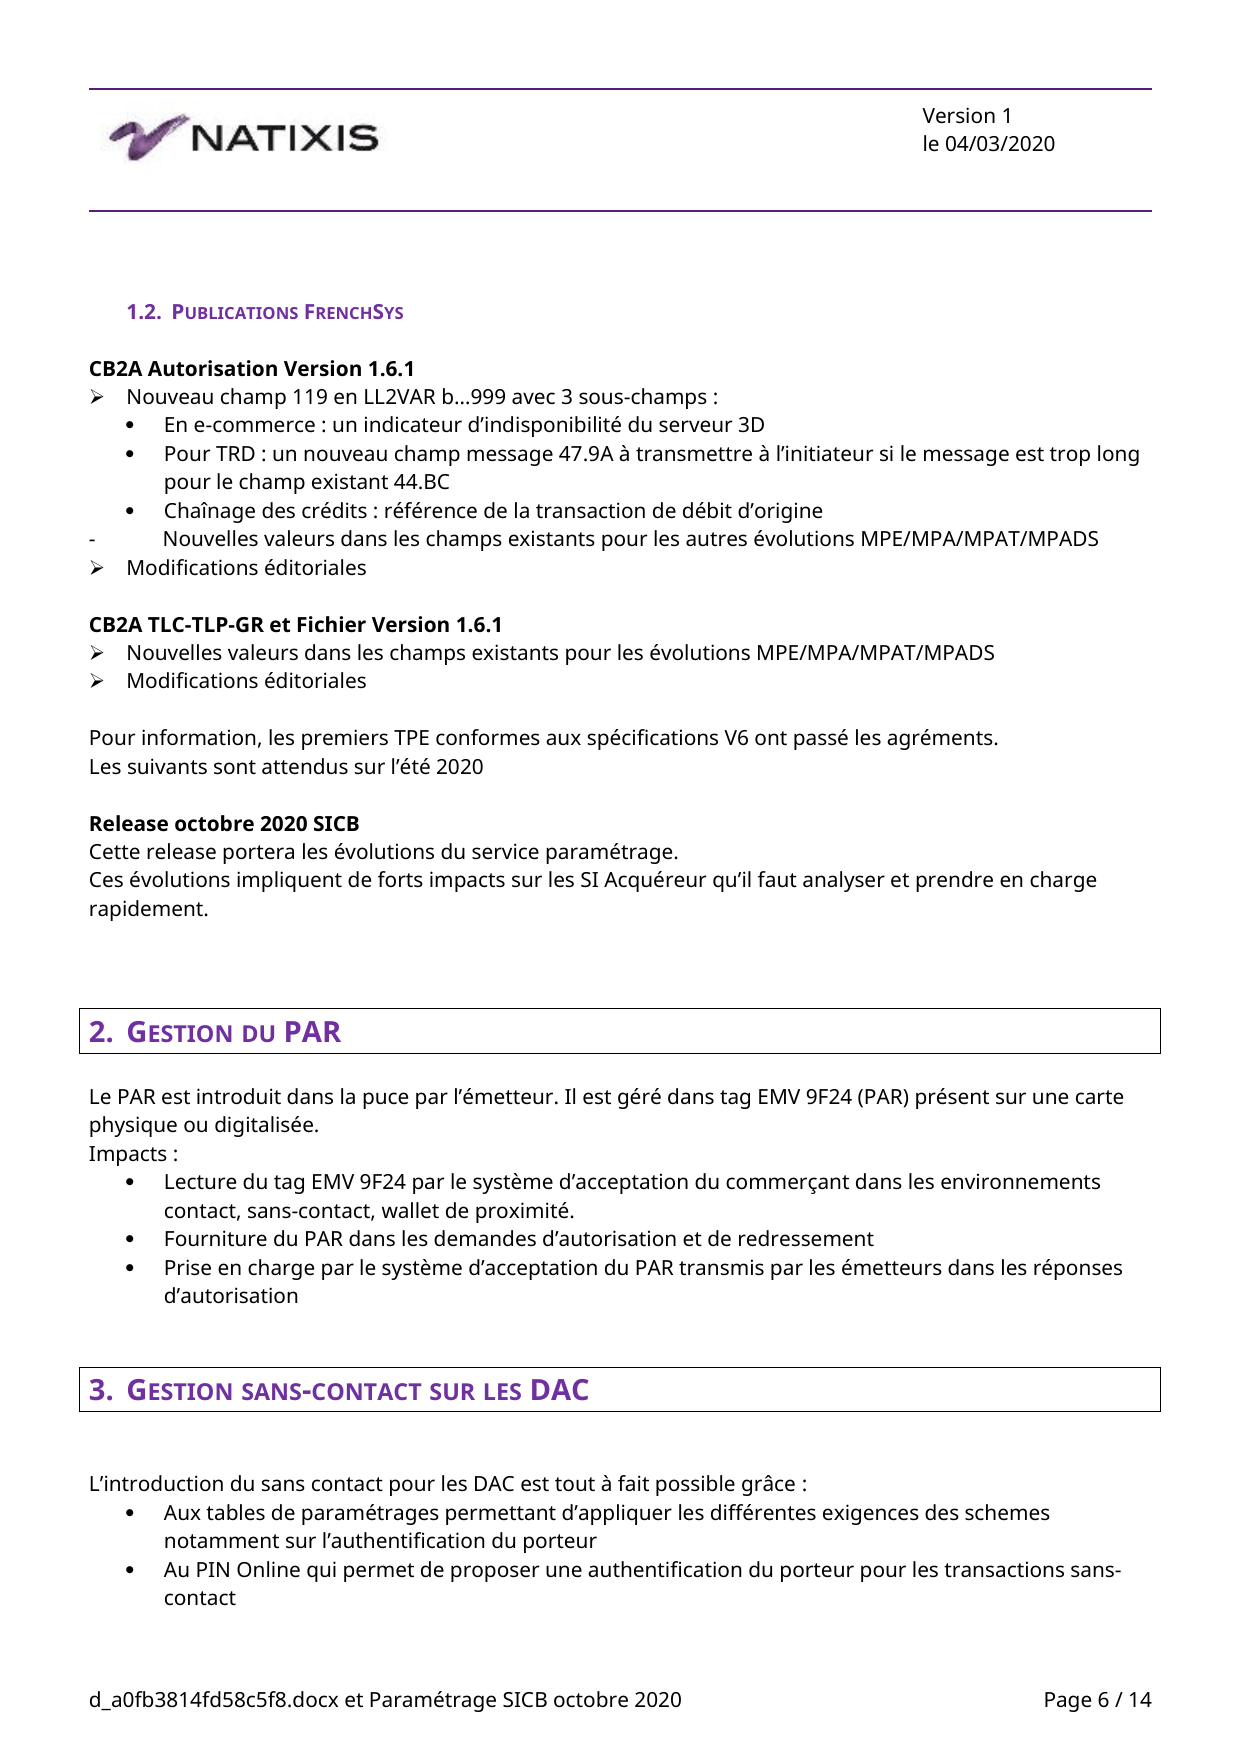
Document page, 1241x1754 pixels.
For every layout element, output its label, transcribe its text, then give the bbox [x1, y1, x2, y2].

text Gestion du PAR [80, 1009, 1160, 1053]
text - Nouvelles valeurs dans les champs existants pour les autres évolutions MPE/MPA/MPAT/MPADS [89, 524, 1152, 553]
text Publications FrenchSys [126, 297, 1152, 325]
list Nouvelles valeurs dans les champs existants pour les évolutions MPE/MPA/MPAT/MPADS [89, 638, 1152, 667]
list Pour TRD : un nouveau champ message 47.9A à transmettre à l’initiateur si le message est trop long pour le champ existant 44.BC [126, 439, 1152, 496]
list Aux tables de paramétrages permettant d’appliquer les différentes exigences des schemes notamment sur l’authentification du porteur [126, 1498, 1152, 1555]
list Modifications éditoriales [89, 553, 1152, 581]
text Release octobre 2020 SICB [89, 809, 1152, 837]
list Chaînage des crédits : référence de la transaction de débit d’origine [126, 496, 1152, 524]
list Prise en charge par le système d’acceptation du PAR transmis par les émetteurs dans les réponses d’autorisation [126, 1253, 1152, 1310]
text Gestion sans-contact sur les DAC [80, 1368, 1160, 1411]
list Fourniture du PAR dans les demandes d’autorisation et de redressement [126, 1224, 1152, 1253]
text Impacts : [89, 1139, 1152, 1167]
text L’introduction du sans contact pour les DAC est tout à fait possible grâce : [89, 1469, 1152, 1498]
list Lecture du tag EMV 9F24 par le système d’acceptation du commerçant dans les environnements contact, sans-contact, wallet de proximité. [126, 1167, 1152, 1224]
text Les suivants sont attendus sur l’été 2020 [89, 752, 1152, 780]
list Au PIN Online qui permet de proposer une authentification du porteur pour les transactions sans-contact [126, 1555, 1152, 1612]
text CB2A TLC-TLP-GR et Fichier Version 1.6.1 [89, 610, 1152, 638]
list Nouveau champ 119 en LL2VAR b…999 avec 3 sous-champs : [89, 382, 1152, 411]
text Ces évolutions impliquent de forts impacts sur les SI Acquéreur qu’il faut analyser et prendre en charge rapidement. [89, 866, 1152, 922]
text Le PAR est introduit dans la puce par l’émetteur. Il est géré dans tag EMV 9F24 (PAR) présent sur une carte physique ou digitalisée. [89, 1082, 1152, 1139]
text CB2A Autorisation Version 1.6.1 [89, 354, 1152, 382]
text Cette release portera les évolutions du service paramétrage. [89, 837, 1152, 866]
list Modifications éditoriales [89, 667, 1152, 695]
list En e-commerce : un indicateur d’indisponibilité du serveur 3D [126, 411, 1152, 439]
picture [100, 100, 405, 175]
text Pour information, les premiers TPE conformes aux spécifications V6 ont passé les agréments. [89, 723, 1152, 752]
